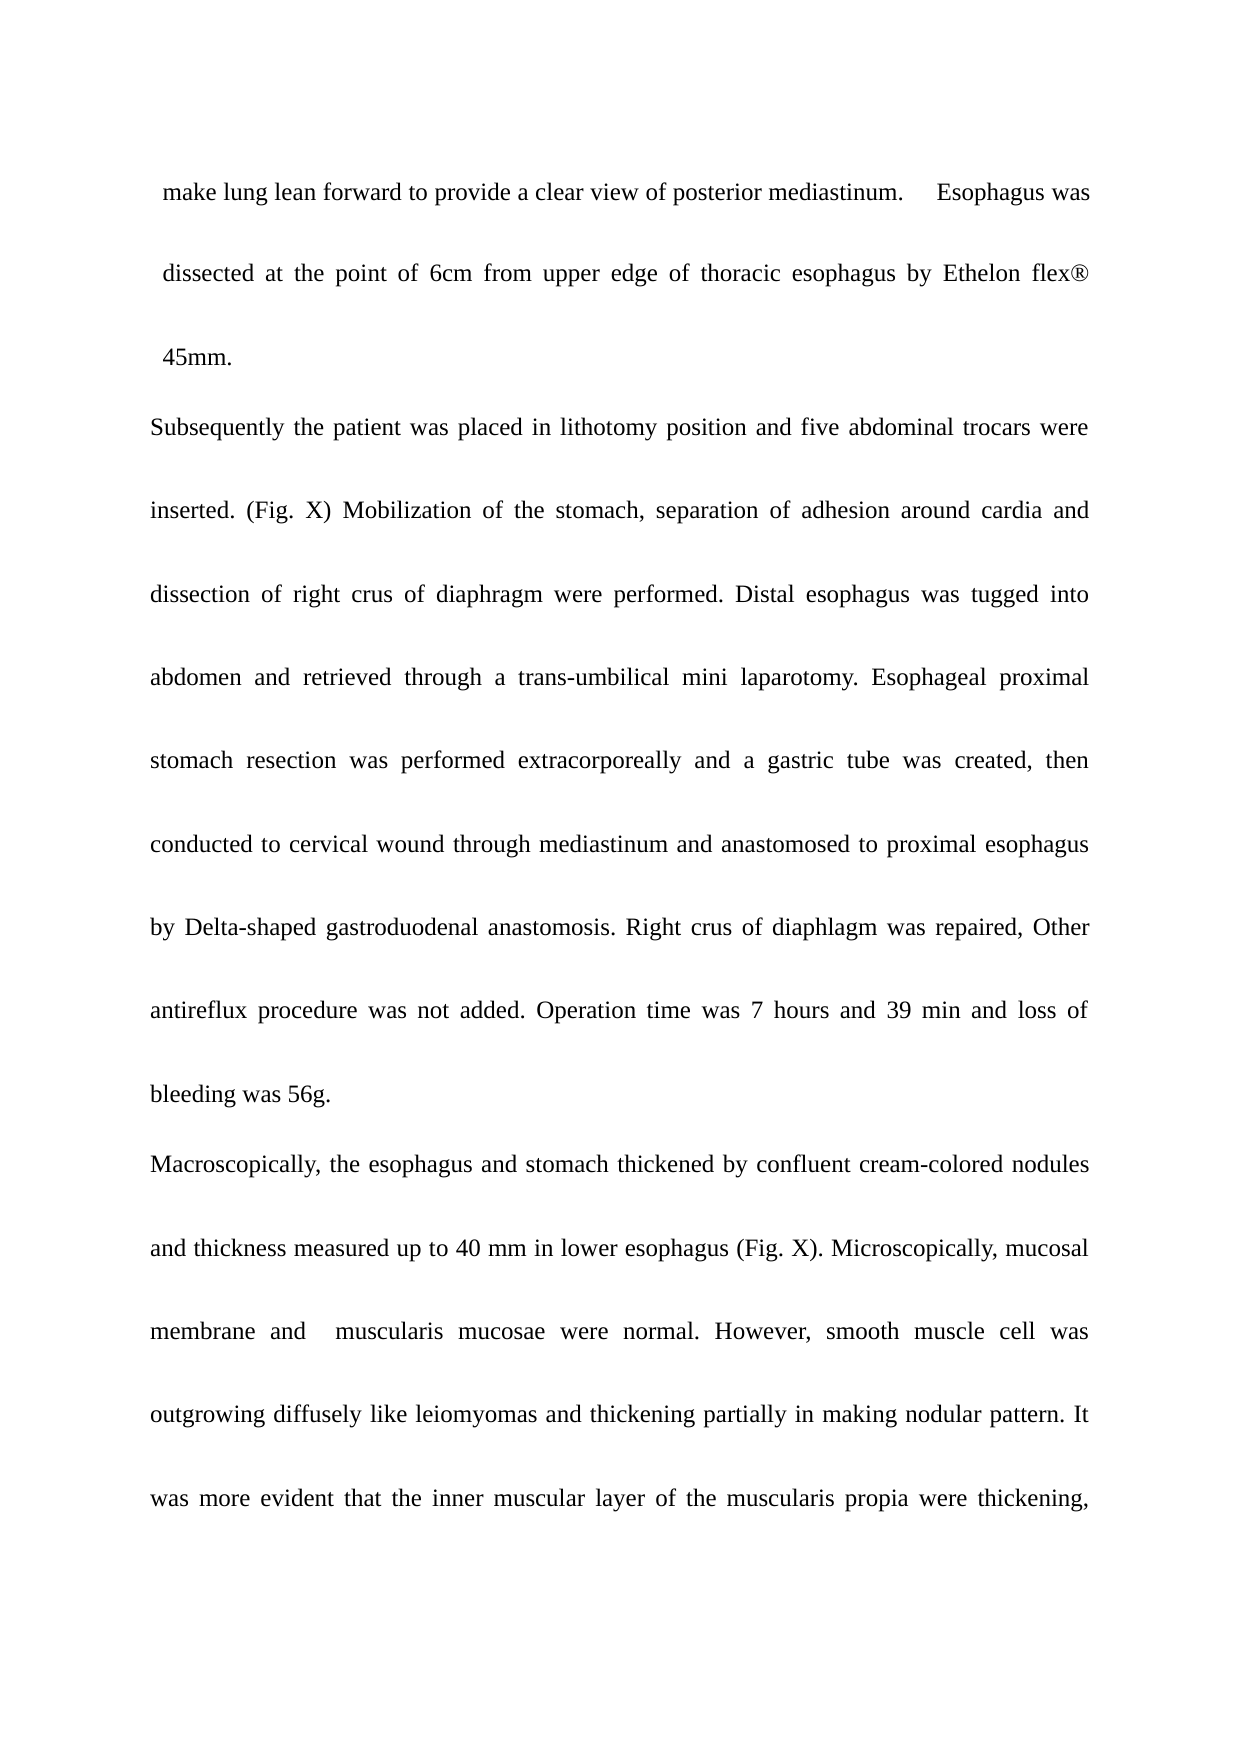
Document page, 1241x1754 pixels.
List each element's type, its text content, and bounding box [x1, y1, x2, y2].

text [150, 169, 1090, 377]
text Subsequently the patient was placed in lithotomy position and five abdominal trocars were inserted. (Fig. X) Mobilization of the stomach, separation of adhesion around cardia and dissection of right crus of diaphragm were performed. Distal esophagus was tugged into abdomen and retrieved through a trans-umbilical mini laparotomy. Esophageal proximal stomach resection was performed extracorporeally and a gastric tube was created, then conducted to cervical wound through mediastinum and anastomosed to proximal esophagus by Delta-shaped gastroduodenal anastomosis. Right crus of diaphlagm was repaired, Other antireflux procedure was not added. Operation time was 7 hours and 39 min and loss of bleeding was 56g. [150, 406, 1090, 1114]
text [150, 1143, 1090, 1518]
